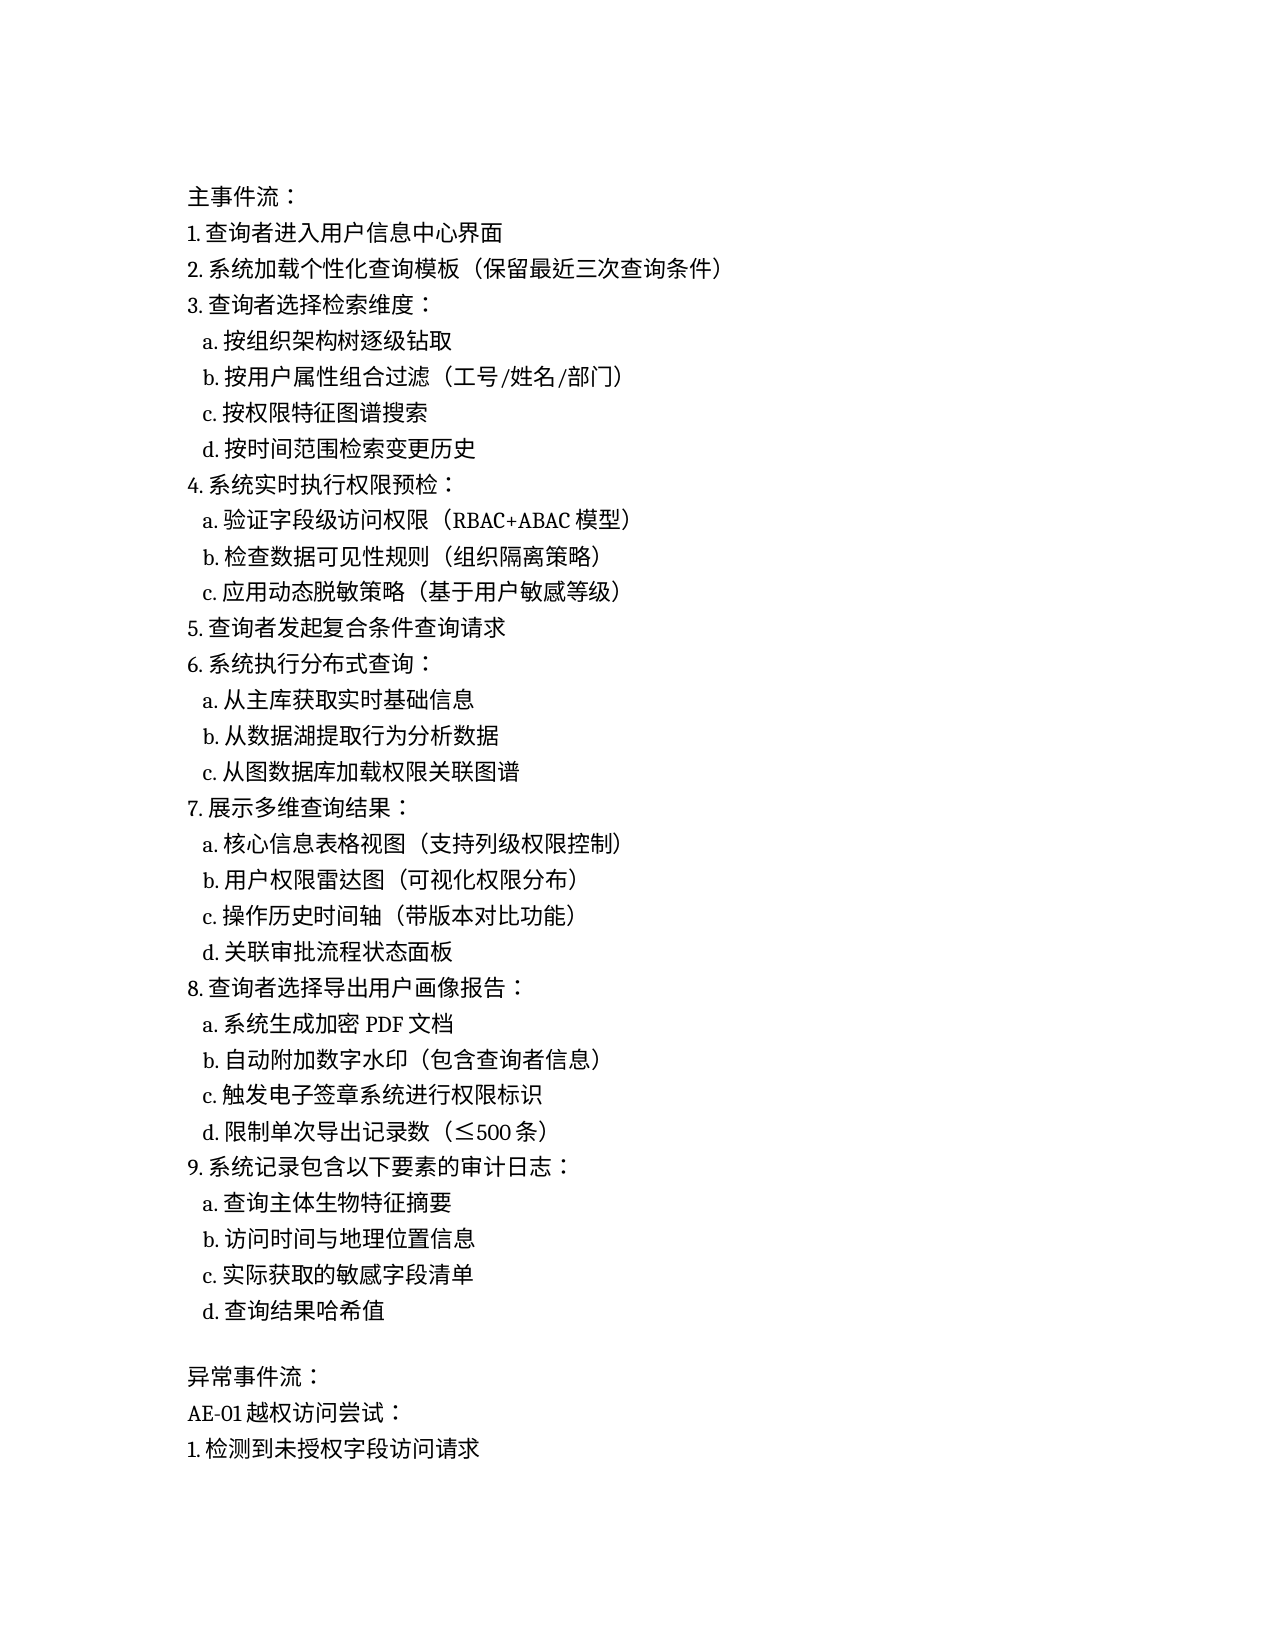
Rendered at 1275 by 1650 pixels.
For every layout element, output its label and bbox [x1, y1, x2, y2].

text [187, 150, 1087, 1464]
